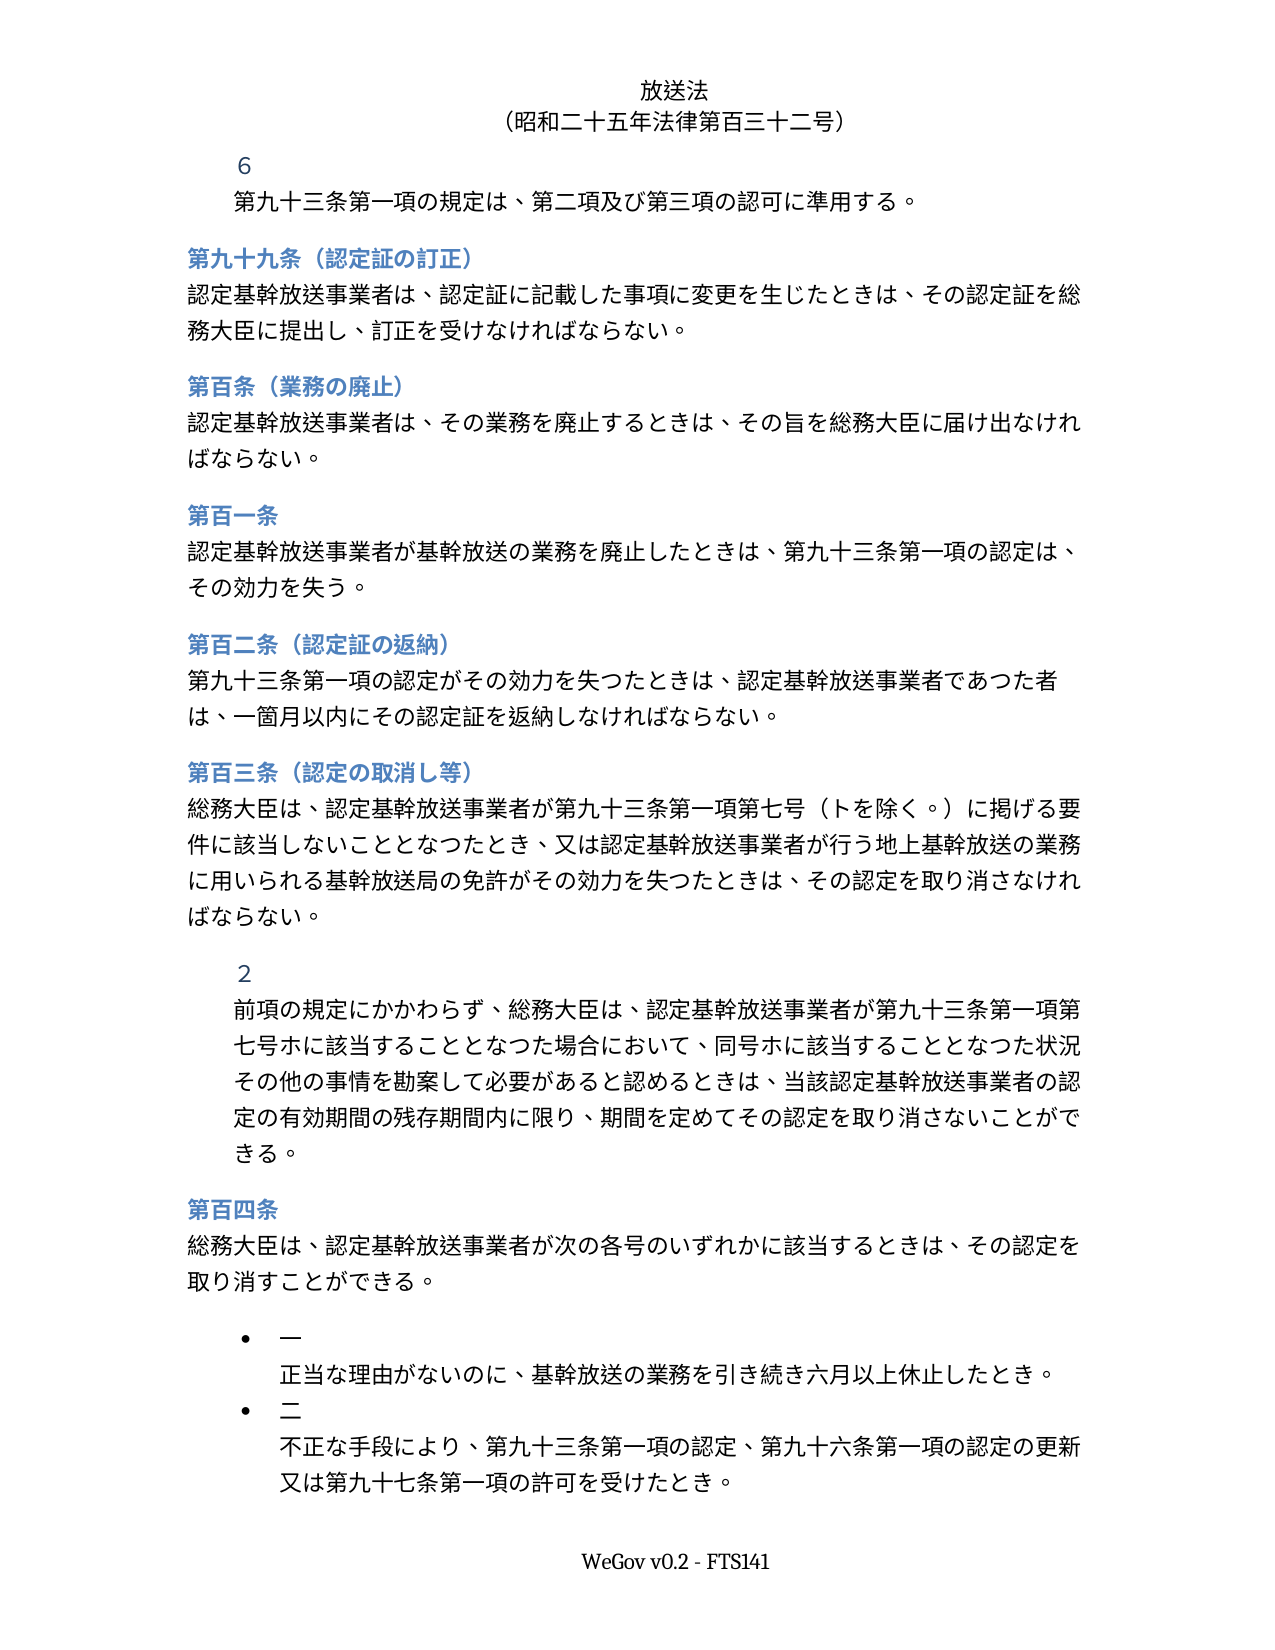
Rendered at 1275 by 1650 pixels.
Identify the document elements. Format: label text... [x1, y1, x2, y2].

text 総務大臣は、認定基幹放送事業者が次の各号のいずれかに該当するときは、その認定を取り消すことができる。 [187, 1230, 1087, 1297]
text 第九十三条第一項の認定がその効力を失つたときは、認定基幹放送事業者であつた者は、一箇月以内にその認定証を返納しなければならない。 [187, 664, 1087, 732]
text 第九十三条第一項の規定は、第二項及び第三項の認可に準用する。 [233, 186, 1087, 217]
subtitle 第百二条（認定証の返納） [187, 629, 1087, 660]
subtitle 第九十九条（認定証の訂正） [187, 243, 1087, 274]
text 認定基幹放送事業者は、その業務を廃止するときは、その旨を総務大臣に届け出なければならない。 [187, 407, 1087, 474]
text 認定基幹放送事業者は、認定証に記載した事項に変更を生じたときは、その認定証を総務大臣に提出し、訂正を受けなければならない。 [187, 279, 1087, 346]
subtitle 第百三条（認定の取消し等） [187, 757, 1087, 788]
subtitle 第百条（業務の廃止） [187, 371, 1087, 403]
subtitle 第百一条 [187, 500, 1087, 531]
list 二 不正な手段により、第九十三条第一項の認定、第九十六条第一項の認定の更新又は第九十七条第一項の許可を受けたとき。 [242, 1395, 1087, 1498]
list 一 正当な理由がないのに、基幹放送の業務を引き続き六月以上休止したとき。 [242, 1323, 1087, 1390]
subtitle ６ [233, 150, 1087, 181]
subtitle ２ [233, 958, 1087, 989]
text 認定基幹放送事業者が基幹放送の業務を廃止したときは、第九十三条第一項の認定は、その効力を失う。 [187, 536, 1087, 603]
text 総務大臣は、認定基幹放送事業者が第九十三条第一項第七号（トを除く。）に掲げる要件に該当しないこととなつたとき、又は認定基幹放送事業者が行う地上基幹放送の業務に用いられる基幹放送局の免許がその効力を失つたときは、その認定を取り消さなければならない。 [187, 793, 1087, 932]
subtitle 第百四条 [187, 1194, 1087, 1226]
